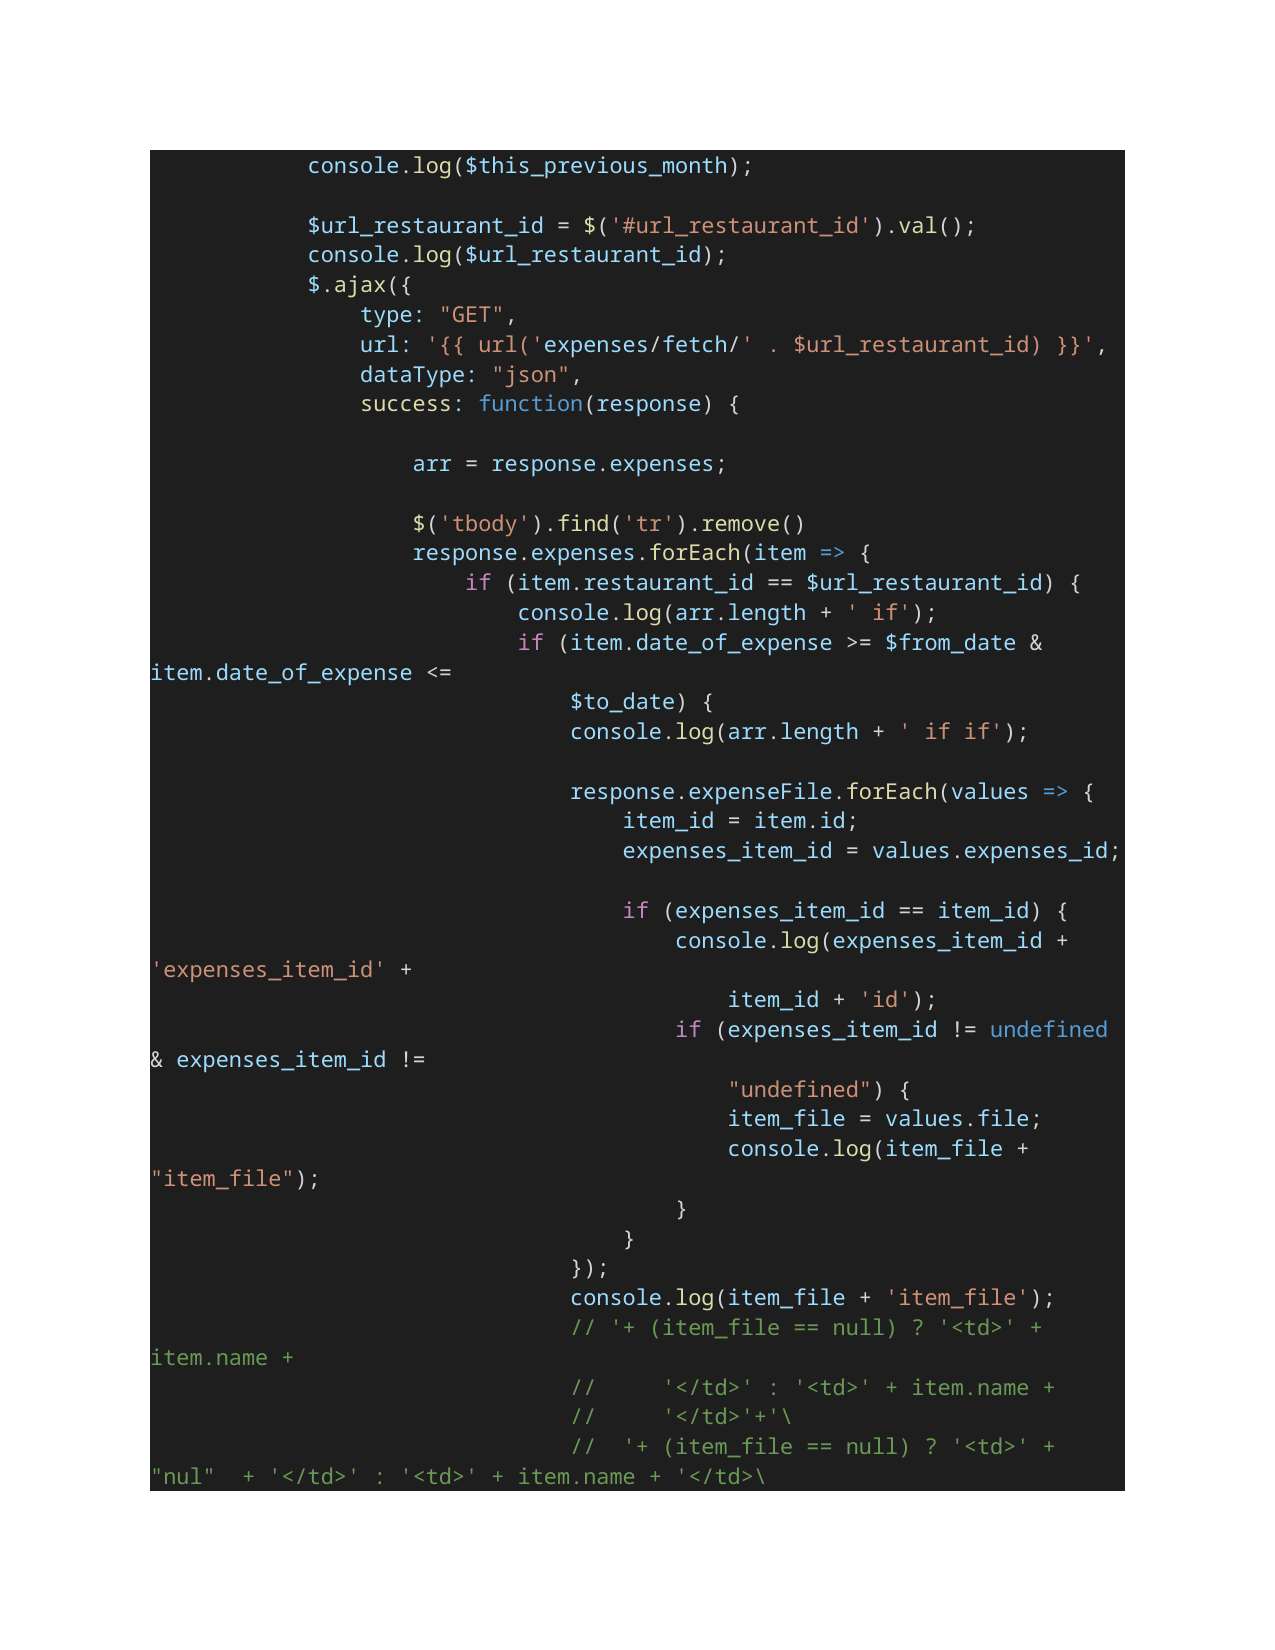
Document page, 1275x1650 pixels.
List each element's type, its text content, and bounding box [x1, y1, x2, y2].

text // '</td>' : '<td>' + item.name + [150, 1371, 1125, 1401]
text success: function(response) { [150, 388, 1125, 418]
text console.log(expenses_item_id + 'expenses_item_id' + [150, 924, 1125, 984]
text url: '{{ url('expenses/fetch/' . $url_restaurant_id) }}', [150, 329, 1125, 358]
text // '+ (item_file == null) ? '<td>' + item.name + [150, 1312, 1125, 1371]
text expenses_item_id = values.expenses_id; [150, 835, 1125, 865]
text // '+ (item_file == null) ? '<td>' + "nul" + '</td>' : '<td>' + item.name + '</td>\ [150, 1431, 1125, 1491]
text if (expenses_item_id == item_id) { [150, 895, 1125, 924]
text console.log($this_previous_month); [150, 150, 1125, 180]
text console.log(item_file + 'item_file'); [150, 1282, 1125, 1312]
text if (item.restaurant_id == $url_restaurant_id) { [150, 567, 1125, 597]
text } [150, 1222, 1125, 1252]
text "undefined") { [150, 1073, 1125, 1103]
text item_file = values.file; [150, 1103, 1125, 1133]
text console.log(item_file + "item_file"); [150, 1133, 1125, 1193]
text response.expenses.forEach(item => { [150, 537, 1125, 567]
text dataType: "json", [150, 358, 1125, 388]
text console.log(arr.length + ' if'); [150, 597, 1125, 627]
text type: "GET", [150, 299, 1125, 329]
text }); [150, 1252, 1125, 1282]
text item_id + 'id'); [150, 984, 1125, 1014]
text if (expenses_item_id != undefined & expenses_item_id != [150, 1014, 1125, 1073]
text } [150, 1193, 1125, 1222]
text $.ajax({ [150, 269, 1125, 299]
text console.log(arr.length + ' if if'); [150, 716, 1125, 746]
text $to_date) { [150, 686, 1125, 716]
text response.expenseFile.forEach(values => { [150, 776, 1125, 805]
text arr = response.expenses; [150, 448, 1125, 478]
text item_id = item.id; [150, 805, 1125, 835]
text if (item.date_of_expense >= $from_date & item.date_of_expense <= [150, 627, 1125, 686]
text // '</td>'+'\ [150, 1401, 1125, 1431]
text $url_restaurant_id = $('#url_restaurant_id').val(); [150, 209, 1125, 239]
text console.log($url_restaurant_id); [150, 239, 1125, 269]
text $('tbody').find('tr').remove() [150, 507, 1125, 537]
